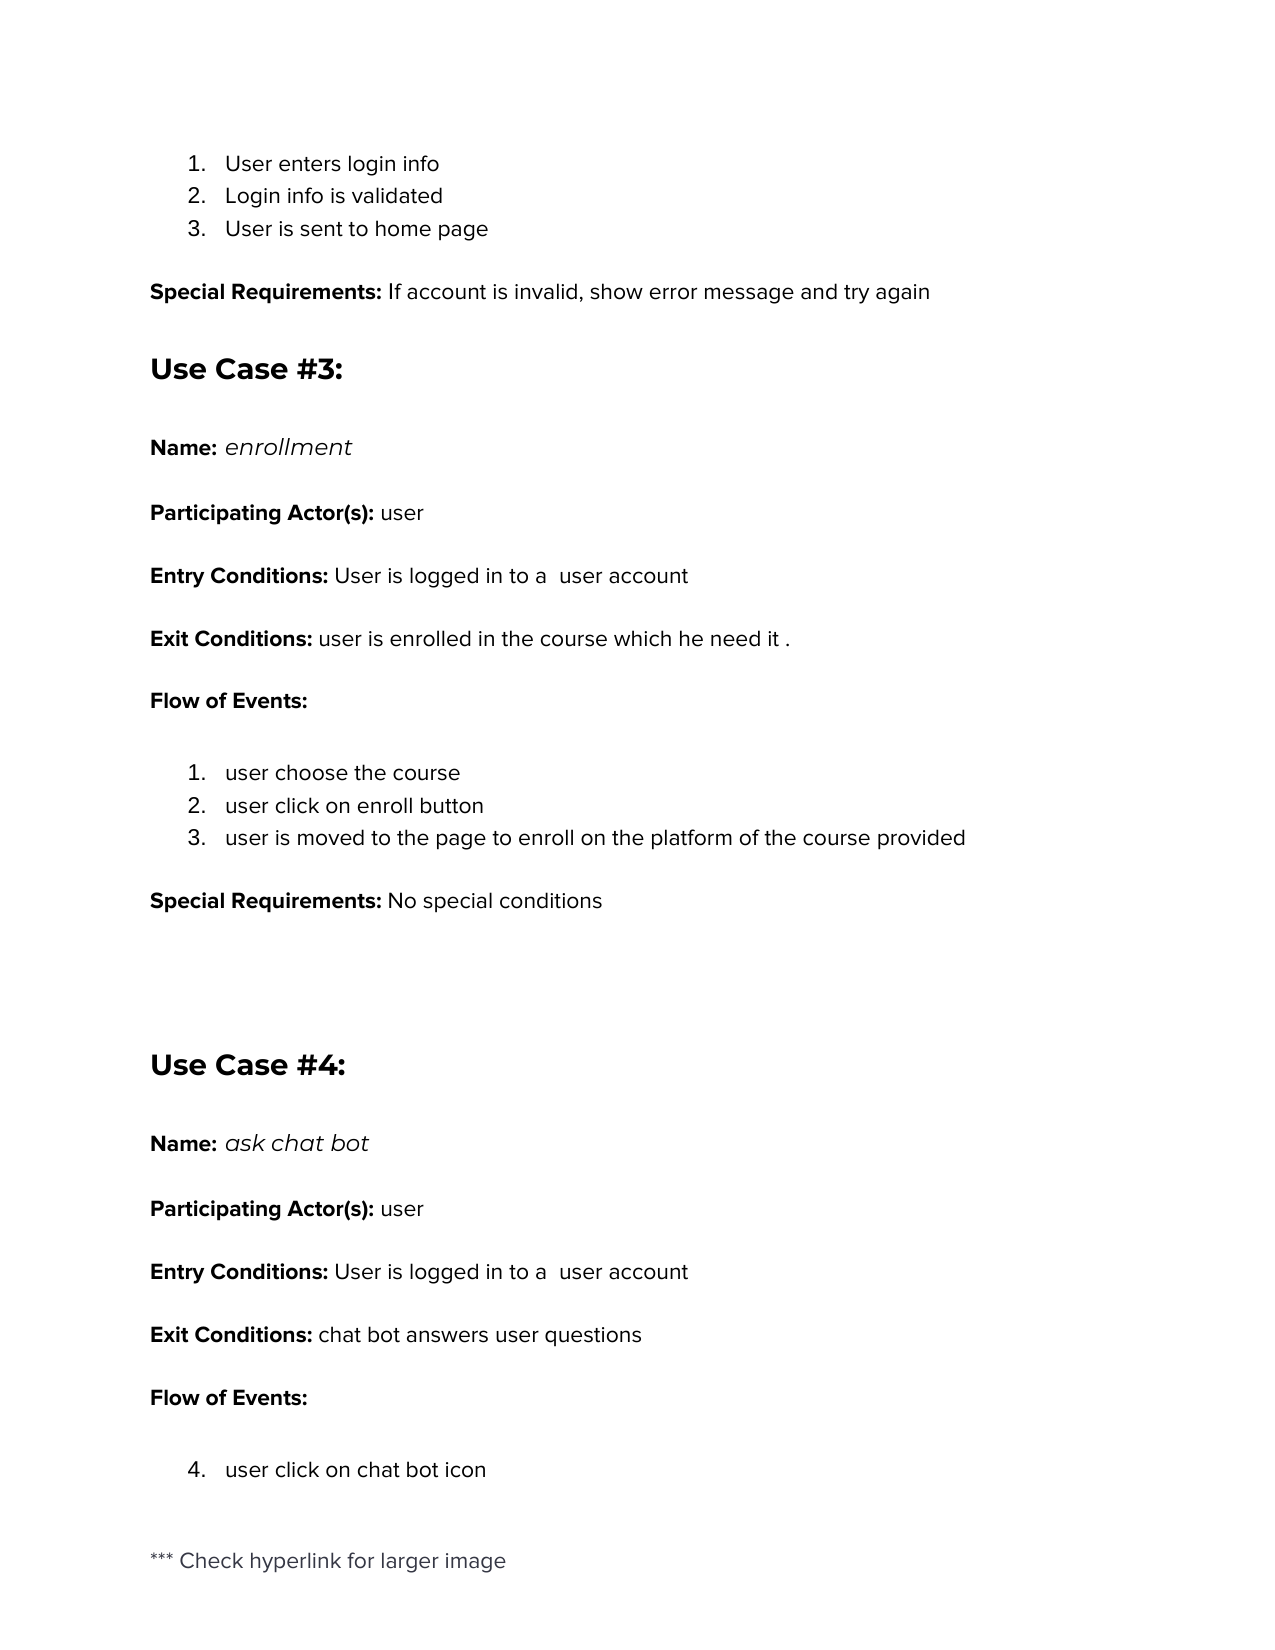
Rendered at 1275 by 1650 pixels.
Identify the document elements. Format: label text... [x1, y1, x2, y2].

text Exit Conditions: chat bot answers user questions [150, 1321, 1125, 1349]
text Entry Conditions: User is logged in to a user account [150, 562, 1125, 590]
text Entry Conditions: User is logged in to a user account [150, 1258, 1125, 1286]
text Flow of Events: [150, 688, 1125, 716]
text Participating Actor(s): user [150, 499, 1125, 527]
list user is moved to the page to enroll on the platform of the course provided [187, 824, 1125, 853]
text Use Case #4: [150, 1047, 1125, 1083]
text Name: enrollment [150, 433, 1125, 462]
text Participating Actor(s): user [150, 1196, 1125, 1223]
text Use Case #3: [150, 351, 1125, 387]
list Login info is validated [187, 182, 1125, 211]
list User enters login info [187, 150, 1125, 178]
text Exit Conditions: user is enrolled in the course which he need it . [150, 625, 1125, 653]
list user choose the course [187, 759, 1125, 788]
list User is sent to home page [187, 215, 1125, 243]
text Special Requirements: No special conditions [150, 887, 1125, 915]
list user click on chat bot icon [187, 1456, 1125, 1484]
text Special Requirements: If account is invalid, show error message and try again [150, 278, 1125, 306]
list user click on enroll button [187, 792, 1125, 820]
text Name: ask chat bot [150, 1129, 1125, 1158]
text Flow of Events: [150, 1384, 1125, 1412]
